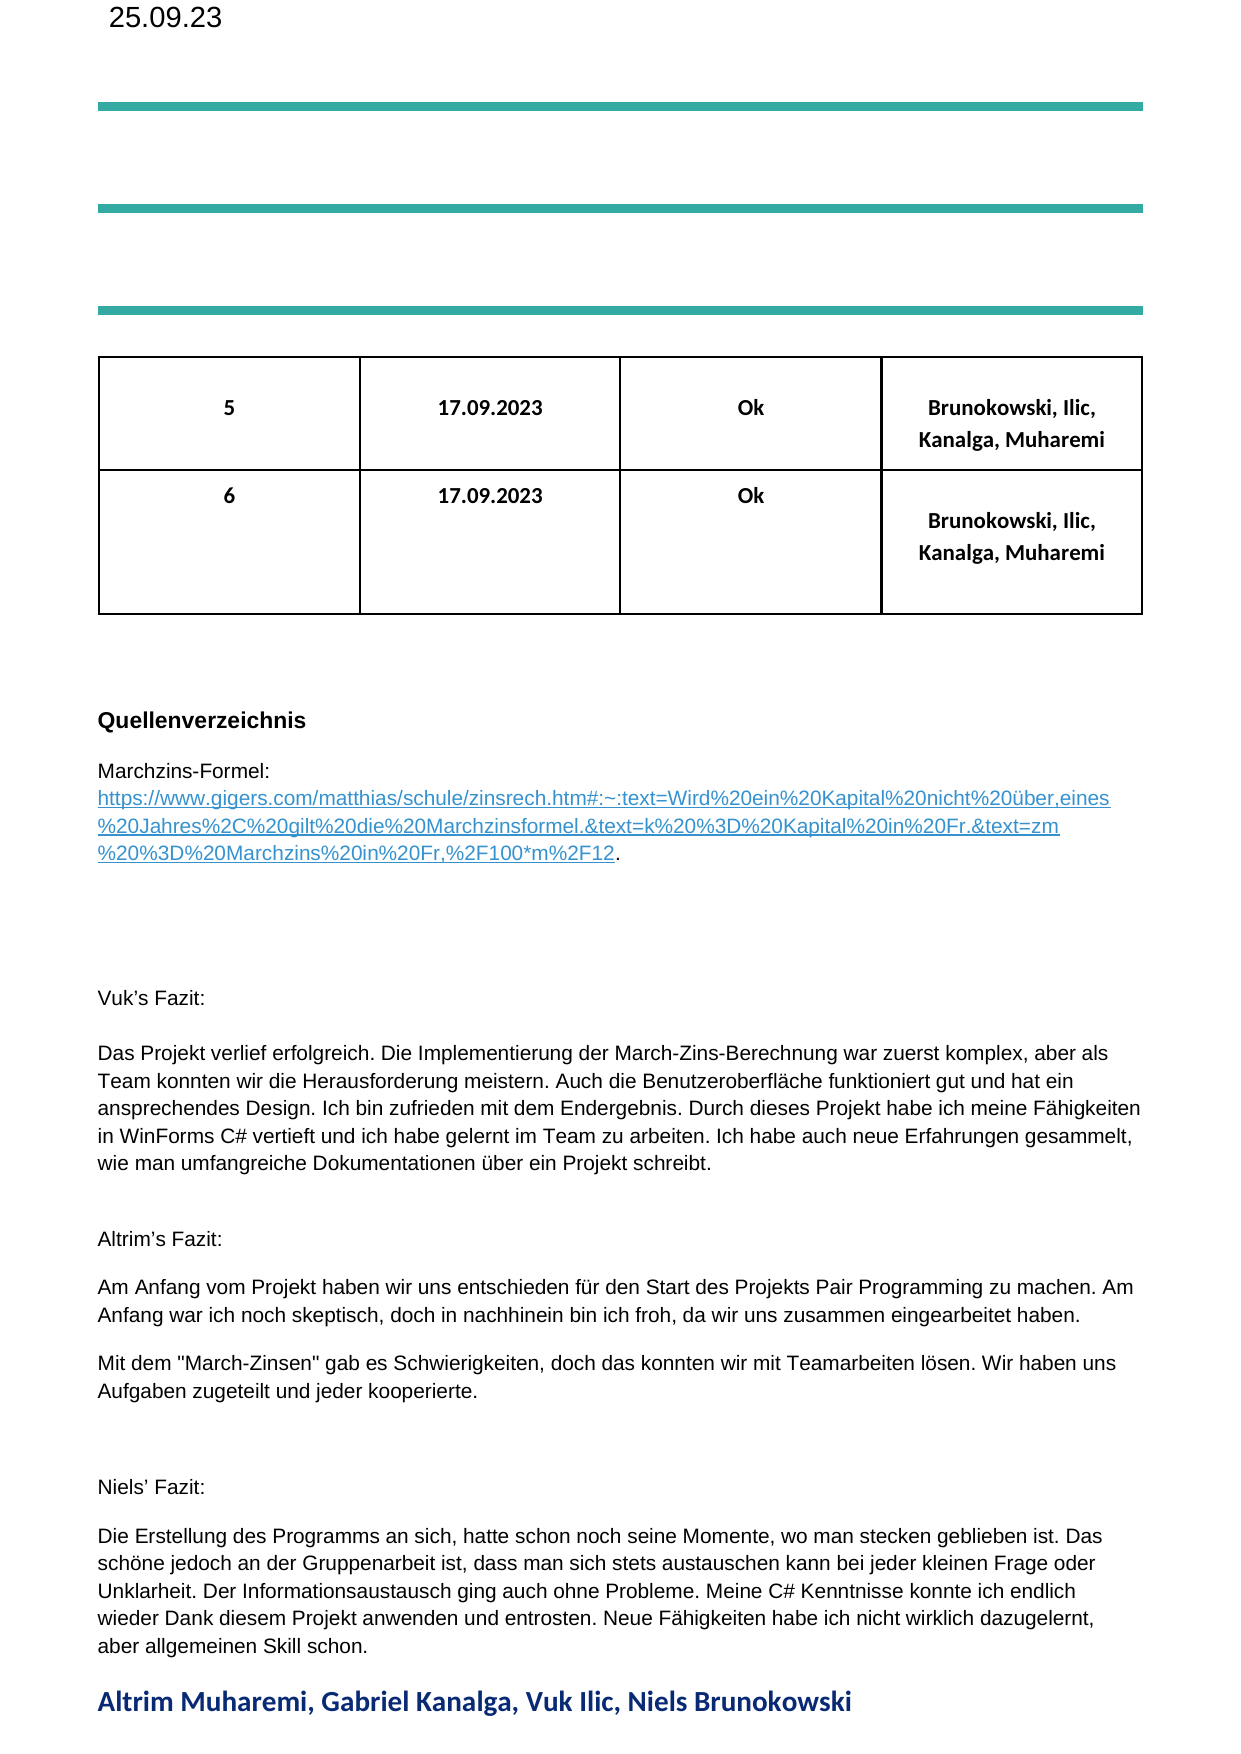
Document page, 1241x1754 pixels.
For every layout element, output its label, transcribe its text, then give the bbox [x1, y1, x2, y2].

table_cell 5 [100, 358, 359, 469]
table_cell 17.09.2023 [361, 471, 619, 613]
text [97, 1523, 1143, 1657]
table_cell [883, 358, 1141, 469]
text Vuk’s Fazit: [97, 986, 1143, 1010]
text Am Anfang vom Projekt haben wir uns entschieden für den Start des Projekts Pair Programming zu machen. Am Anfang war ich noch skeptisch, doch in nachhinein bin ich froh, da wir uns zusammen eingearbeitet haben. [97, 1275, 1143, 1327]
text Quellenverzeichnis [97, 707, 1143, 734]
text Mit dem "March-Zinsen" gab es Schwierigkeiten, doch das konnten wir mit Teamarbeiten lösen. Wir haben uns Aufgaben zugeteilt und jeder kooperierte. [97, 1351, 1143, 1402]
table_cell 17.09.2023 [361, 358, 619, 469]
text Das Projekt verlief erfolgreich. Die Implementierung der March-Zins-Berechnung war zuerst komplex, aber als Team konnten wir die Herausforderung meistern. Auch die Benutzeroberfläche funktioniert gut und hat ein ansprechendes Design. Ich bin zufrieden mit dem Endergebnis. Durch dieses Projekt habe ich meine Fähigkeiten in WinForms C# vertieft und ich habe gelernt im Team zu arbeiten. Ich habe auch neue Erfahrungen gesammelt, wie man umfangreiche Dokumentationen über ein Projekt schreibt. [97, 1041, 1143, 1175]
text Marchzins-Formel: [97, 758, 1143, 782]
table_cell 6 [100, 471, 359, 613]
table_cell Ok [621, 471, 880, 613]
text Niels’ Fazit: [97, 1475, 1143, 1499]
text Altrim’s Fazit: [97, 1227, 1143, 1251]
table_cell Brunokowski, Ilic, Kanalga, Muharemi [883, 471, 1141, 613]
text https://www.gigers.com/matthias/schule/zinsrech.htm#:~:text=Wird%20ein%20Kapital%20nicht%20über,eines%20Jahres%2C%20gilt%20die%20Marchzinsformel.&text=k%20%3D%20Kapital%20in%20Fr.&text=zm%20%3D%20Marchzins%20in%20Fr,%2F100*m%2F12. [97, 786, 1143, 865]
table_cell Ok [621, 358, 880, 469]
